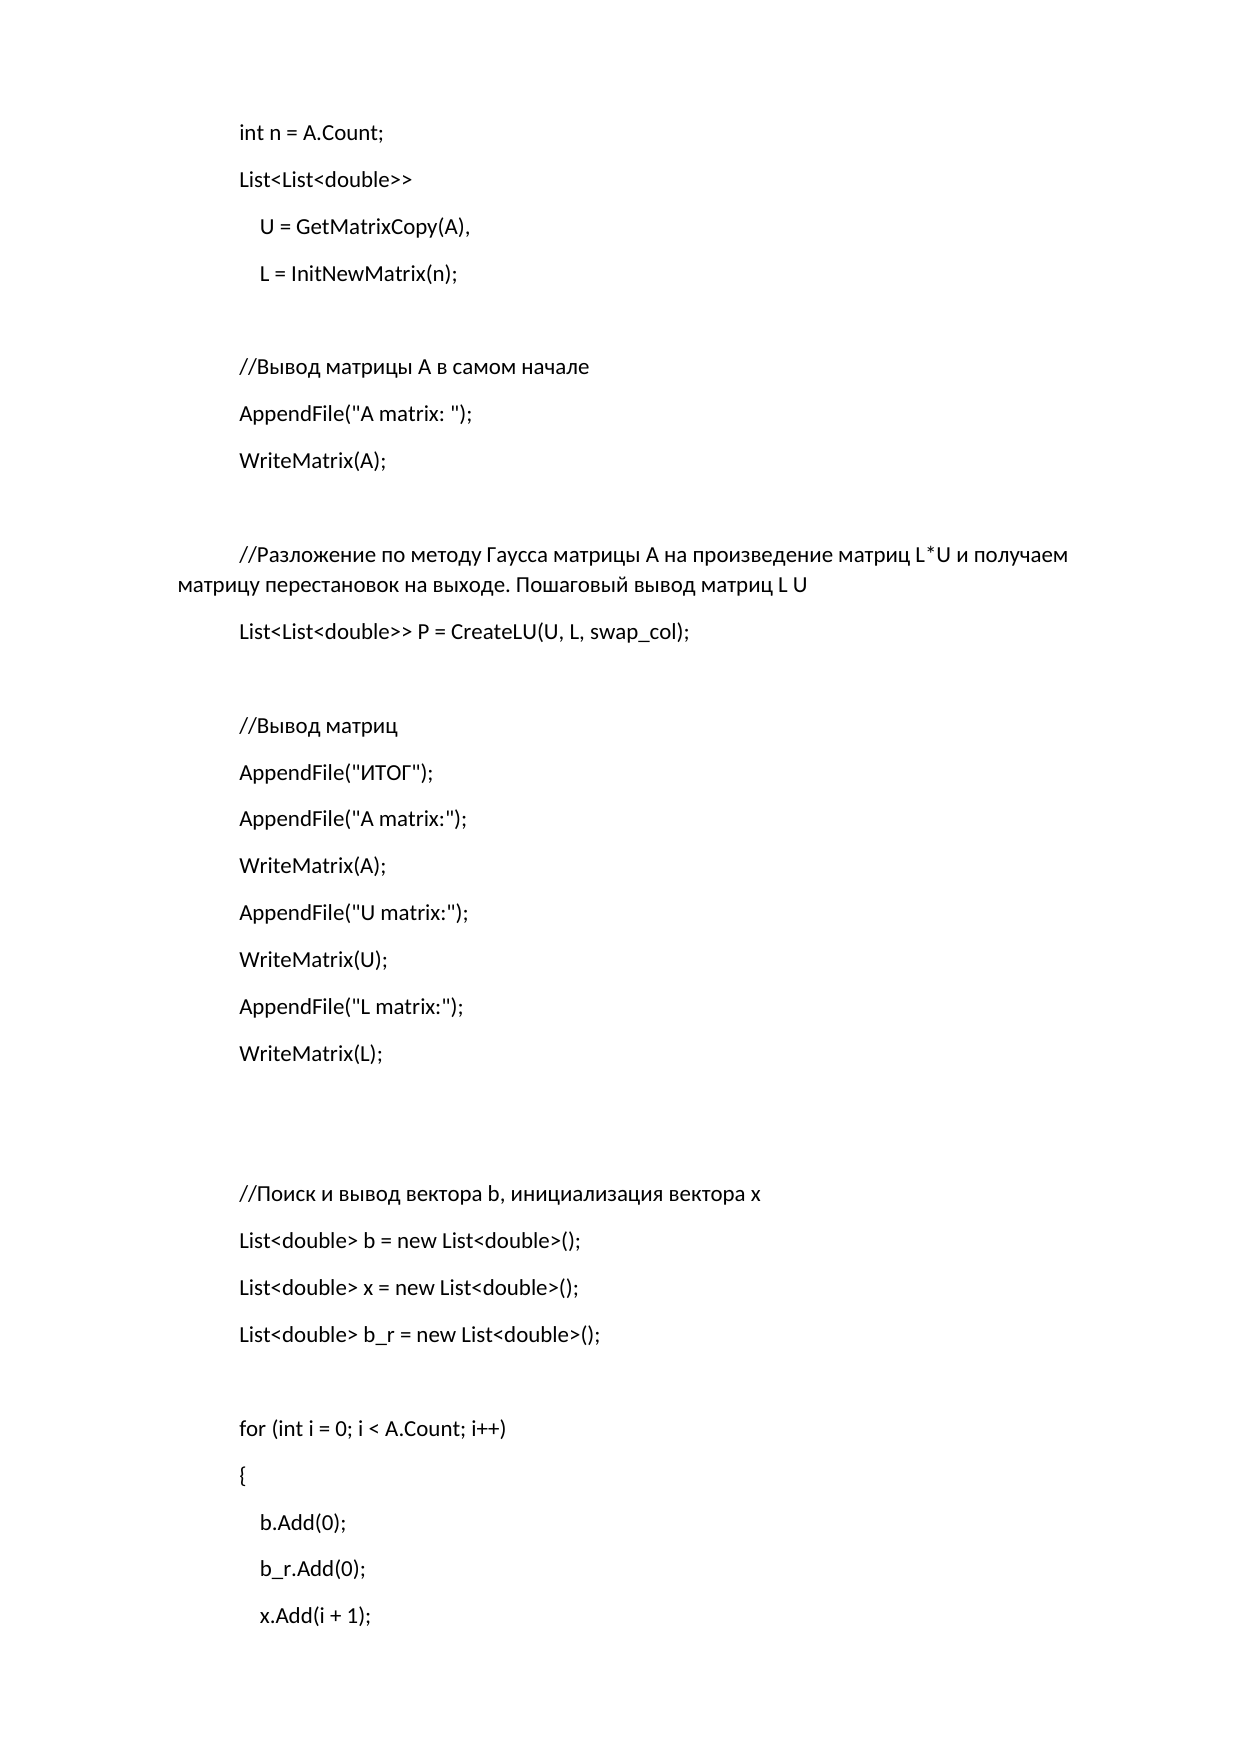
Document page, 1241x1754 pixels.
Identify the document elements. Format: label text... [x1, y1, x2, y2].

text List<double> b_r = new List<double>(); [177, 1320, 1152, 1348]
text AppendFile("U matrix:"); [177, 898, 1152, 926]
text AppendFile("A matrix: "); [177, 399, 1152, 427]
text AppendFile("ИТОГ"); [177, 758, 1152, 786]
text //Вывод матриц [177, 711, 1152, 739]
text //Поиск и вывод вектора b, инициализация вектора х [177, 1179, 1152, 1208]
text //Вывод матрицы А в самом начале [177, 352, 1152, 381]
text AppendFile("A matrix:"); [177, 804, 1152, 833]
text b.Add(0); [177, 1508, 1152, 1536]
text b_r.Add(0); [177, 1554, 1152, 1583]
text for (int i = 0; i < A.Count; i++) [177, 1414, 1152, 1442]
text AppendFile("L matrix:"); [177, 992, 1152, 1020]
text U = GetMatrixCopy(A), [177, 212, 1152, 240]
text int n = A.Count; [177, 118, 1152, 146]
text L = InitNewMatrix(n); [177, 259, 1152, 287]
text x.Add(i + 1); [177, 1601, 1152, 1629]
text List<List<double>> P = CreateLU(U, L, swap_col); [177, 617, 1152, 645]
text List<double> b = new List<double>(); [177, 1226, 1152, 1254]
text //Разложение по методу Гаусса матрицы А на произведение матриц L*U и получаем матрицу перестановок на выходе. Пошаговый вывод матриц L U [177, 540, 1152, 598]
text WriteMatrix(L); [177, 1039, 1152, 1067]
text List<double> x = new List<double>(); [177, 1273, 1152, 1301]
text WriteMatrix(U); [177, 945, 1152, 973]
text WriteMatrix(A); [177, 851, 1152, 879]
text { [177, 1461, 1152, 1489]
text WriteMatrix(A); [177, 446, 1152, 474]
text List<List<double>> [177, 165, 1152, 193]
